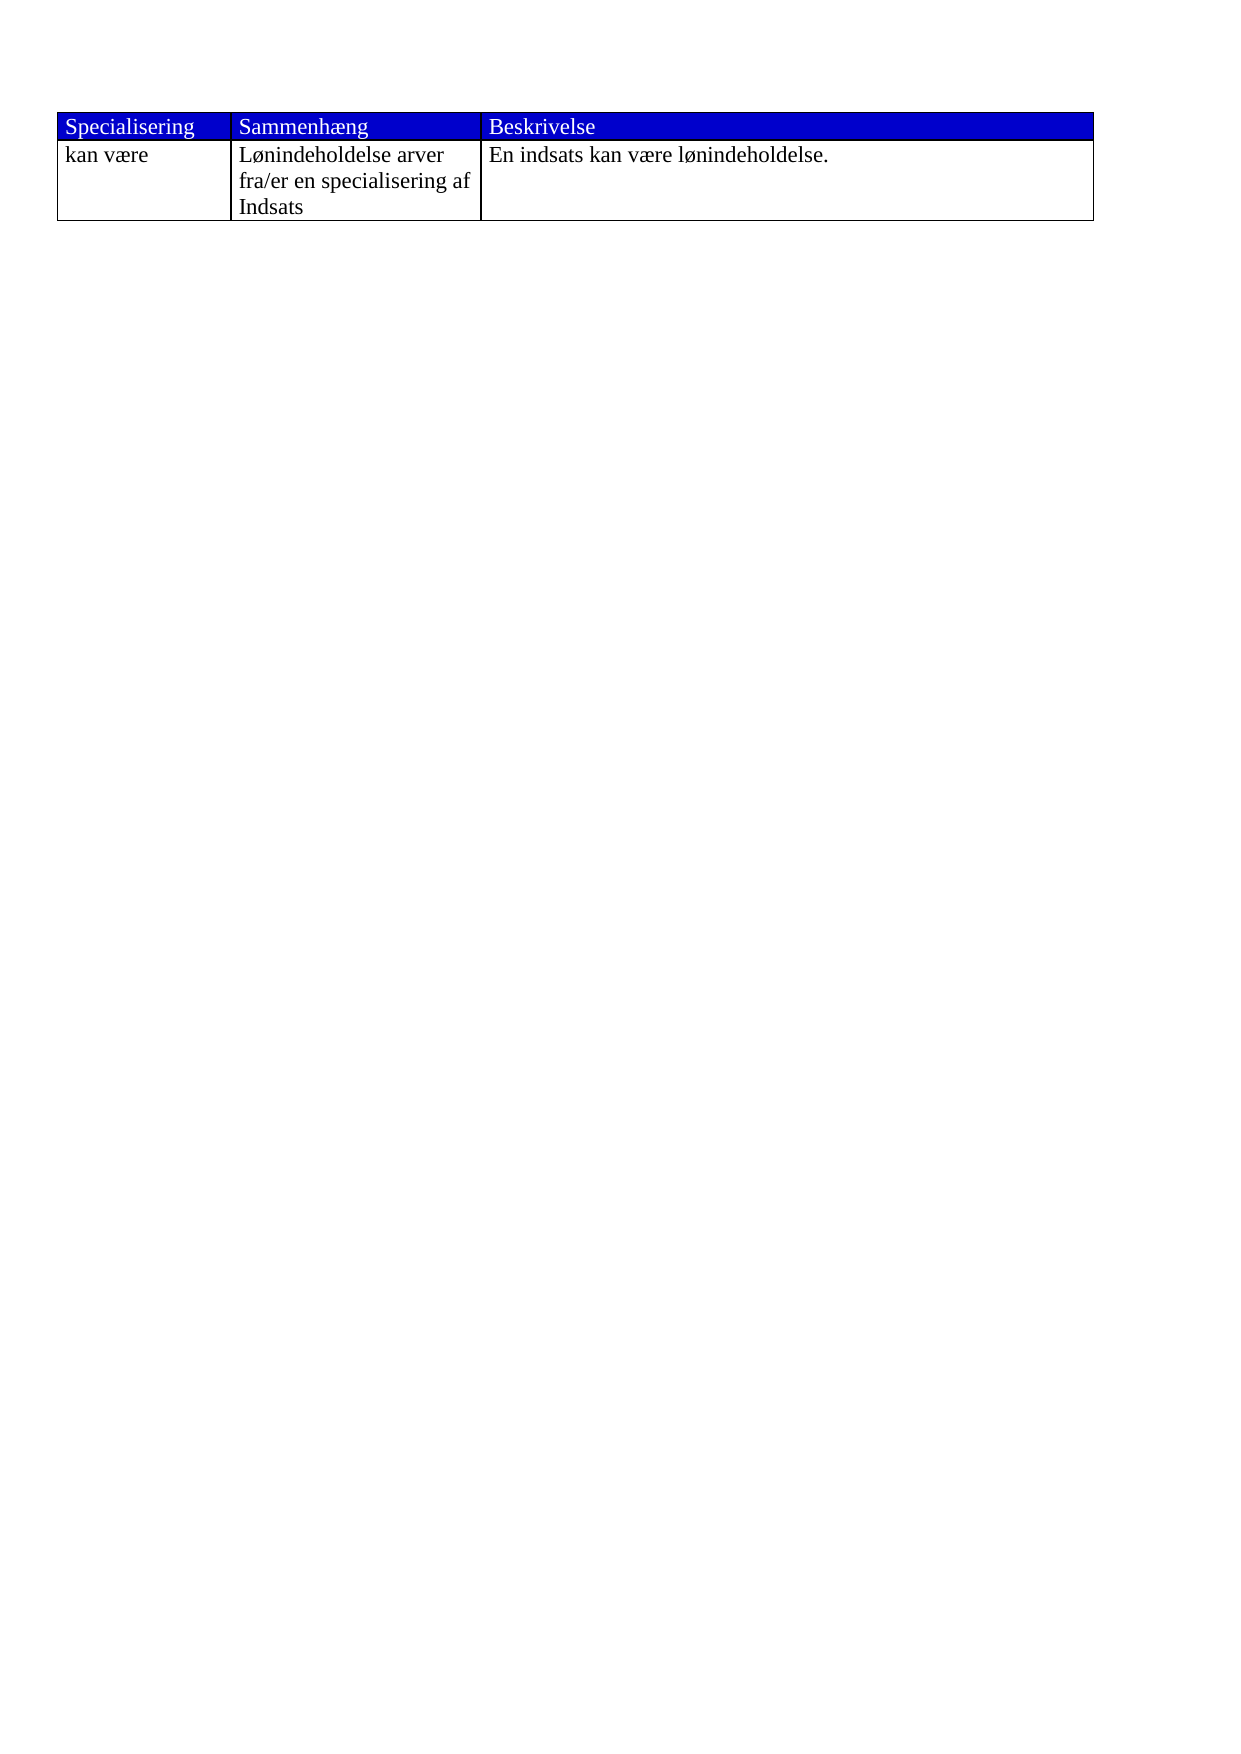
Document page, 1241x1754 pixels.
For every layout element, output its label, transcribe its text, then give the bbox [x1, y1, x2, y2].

table_cell En indsats kan være lønindeholdelse. [482, 141, 1093, 220]
table_cell kan være [58, 141, 230, 220]
table_header Sammenhæng [232, 113, 480, 139]
table_header Beskrivelse [482, 113, 1093, 139]
table_header Specialisering [58, 113, 230, 139]
table_cell Lønindeholdelse arver fra/er en specialisering af Indsats [232, 141, 480, 220]
